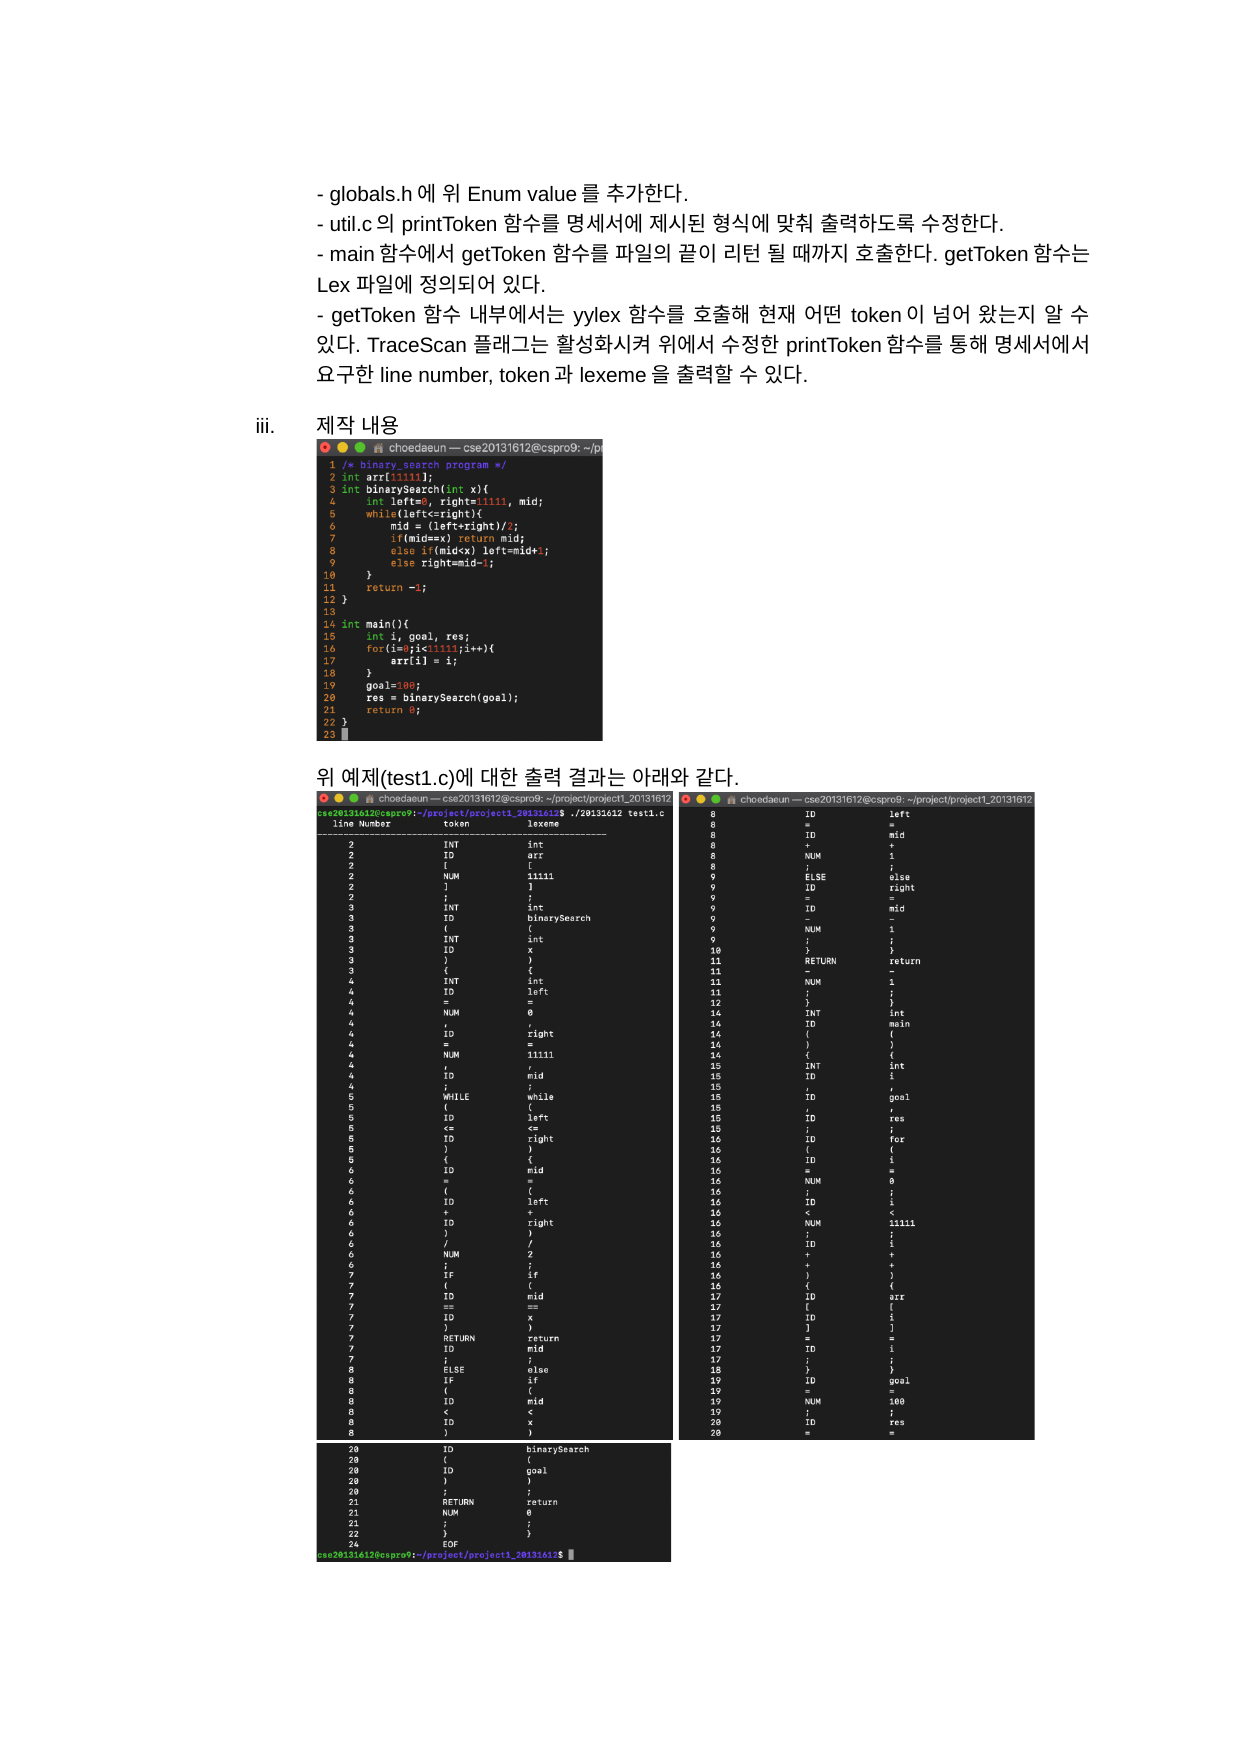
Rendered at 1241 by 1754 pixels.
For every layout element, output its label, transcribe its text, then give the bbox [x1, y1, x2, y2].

picture [678, 792, 1035, 1440]
picture [316, 1443, 672, 1562]
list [317, 177, 1090, 389]
picture [316, 791, 673, 1440]
picture [316, 439, 603, 741]
